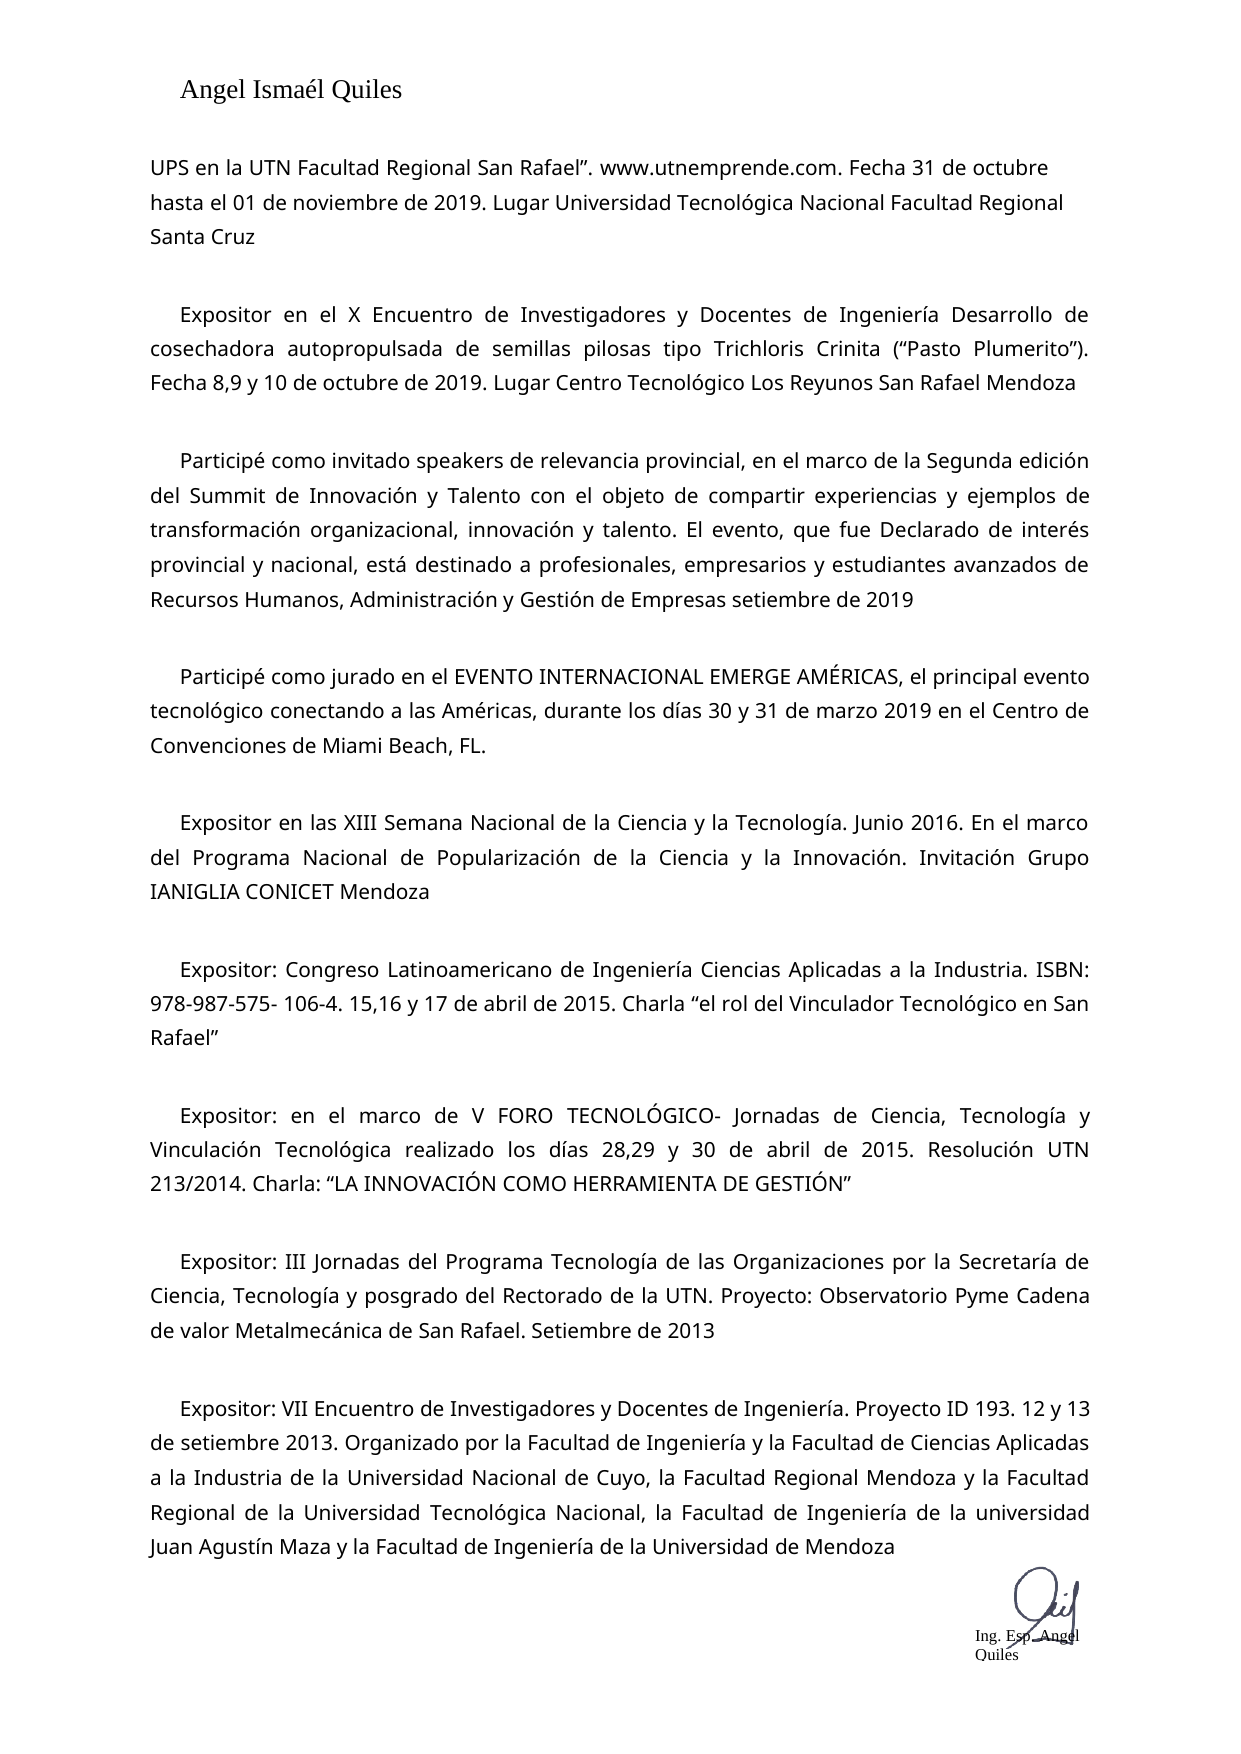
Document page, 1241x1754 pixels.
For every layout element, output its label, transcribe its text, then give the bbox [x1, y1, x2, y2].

picture [1005, 1566, 1079, 1649]
text UPS en la UTN Facultad Regional San Rafael”. www.utnemprende.com. Fecha 31 de octubre hasta el 01 de noviembre de 2019. Lugar Universidad Tecnológica Nacional Facultad Regional Santa Cruz [150, 153, 1106, 251]
text Participé como invitado speakers de relevancia provincial, en el marco de la Segunda edición del Summit de Innovación y Talento con el objeto de compartir experiencias y ejemplos de transformación organizacional, innovación y talento. El evento, que fue Declarado de interés provincial y nacional, está destinado a profesionales, empresarios y estudiantes avanzados de Recursos Humanos, Administración y Gestión de Empresas setiembre de 2019 [150, 446, 1090, 613]
text Expositor en el X Encuentro de Investigadores y Docentes de Ingeniería Desarrollo de cosechadora autopropulsada de semillas pilosas tipo Trichloris Crinita (“Pasto Plumerito”). Fecha 8,9 y 10 de octubre de 2019. Lugar Centro Tecnológico Los Reyunos San Rafael Mendoza [150, 300, 1090, 397]
text Participé como jurado en el EVENTO INTERNACIONAL EMERGE AMÉRICAS, el principal evento tecnológico conectando a las Américas, durante los días 30 y 31 de marzo 2019 en el Centro de Convenciones de Miami Beach, FL. [150, 662, 1090, 759]
text Expositor: III Jornadas del Programa Tecnología de las Organizaciones por la Secretaría de Ciencia, Tecnología y posgrado del Rectorado de la UTN. Proyecto: Observatorio Pyme Cadena de valor Metalmecánica de San Rafael. Setiembre de 2013 [150, 1247, 1090, 1344]
text Expositor: Congreso Latinoamericano de Ingeniería Ciencias Aplicadas a la Industria. ISBN: 978-987-575- 106-4. 15,16 y 17 de abril de 2015. Charla “el rol del Vinculador Tecnológico en San Rafael” [150, 955, 1090, 1052]
text Expositor: en el marco de V FORO TECNOLÓGICO- Jornadas de Ciencia, Tecnología y Vinculación Tecnológica realizado los días 28,29 y 30 de abril de 2015. Resolución UTN 213/2014. Charla: “LA INNOVACIÓN COMO HERRAMIENTA DE GESTIÓN” [150, 1101, 1090, 1198]
text Expositor: VII Encuentro de Investigadores y Docentes de Ingeniería. Proyecto ID 193. 12 y 13 de setiembre 2013. Organizado por la Facultad de Ingeniería y la Facultad de Ciencias Aplicadas a la Industria de la Universidad Nacional de Cuyo, la Facultad Regional Mendoza y la Facultad Regional de la Universidad Tecnológica Nacional, la Facultad de Ingeniería de la universidad Juan Agustín Maza y la Facultad de Ingeniería de la Universidad de Mendoza [150, 1394, 1090, 1561]
text Expositor en las XIII Semana Nacional de la Ciencia y la Tecnología. Junio 2016. En el marco del Programa Nacional de Popularización de la Ciencia y la Innovación. Invitación Grupo IANIGLIA CONICET Mendoza [150, 808, 1089, 906]
